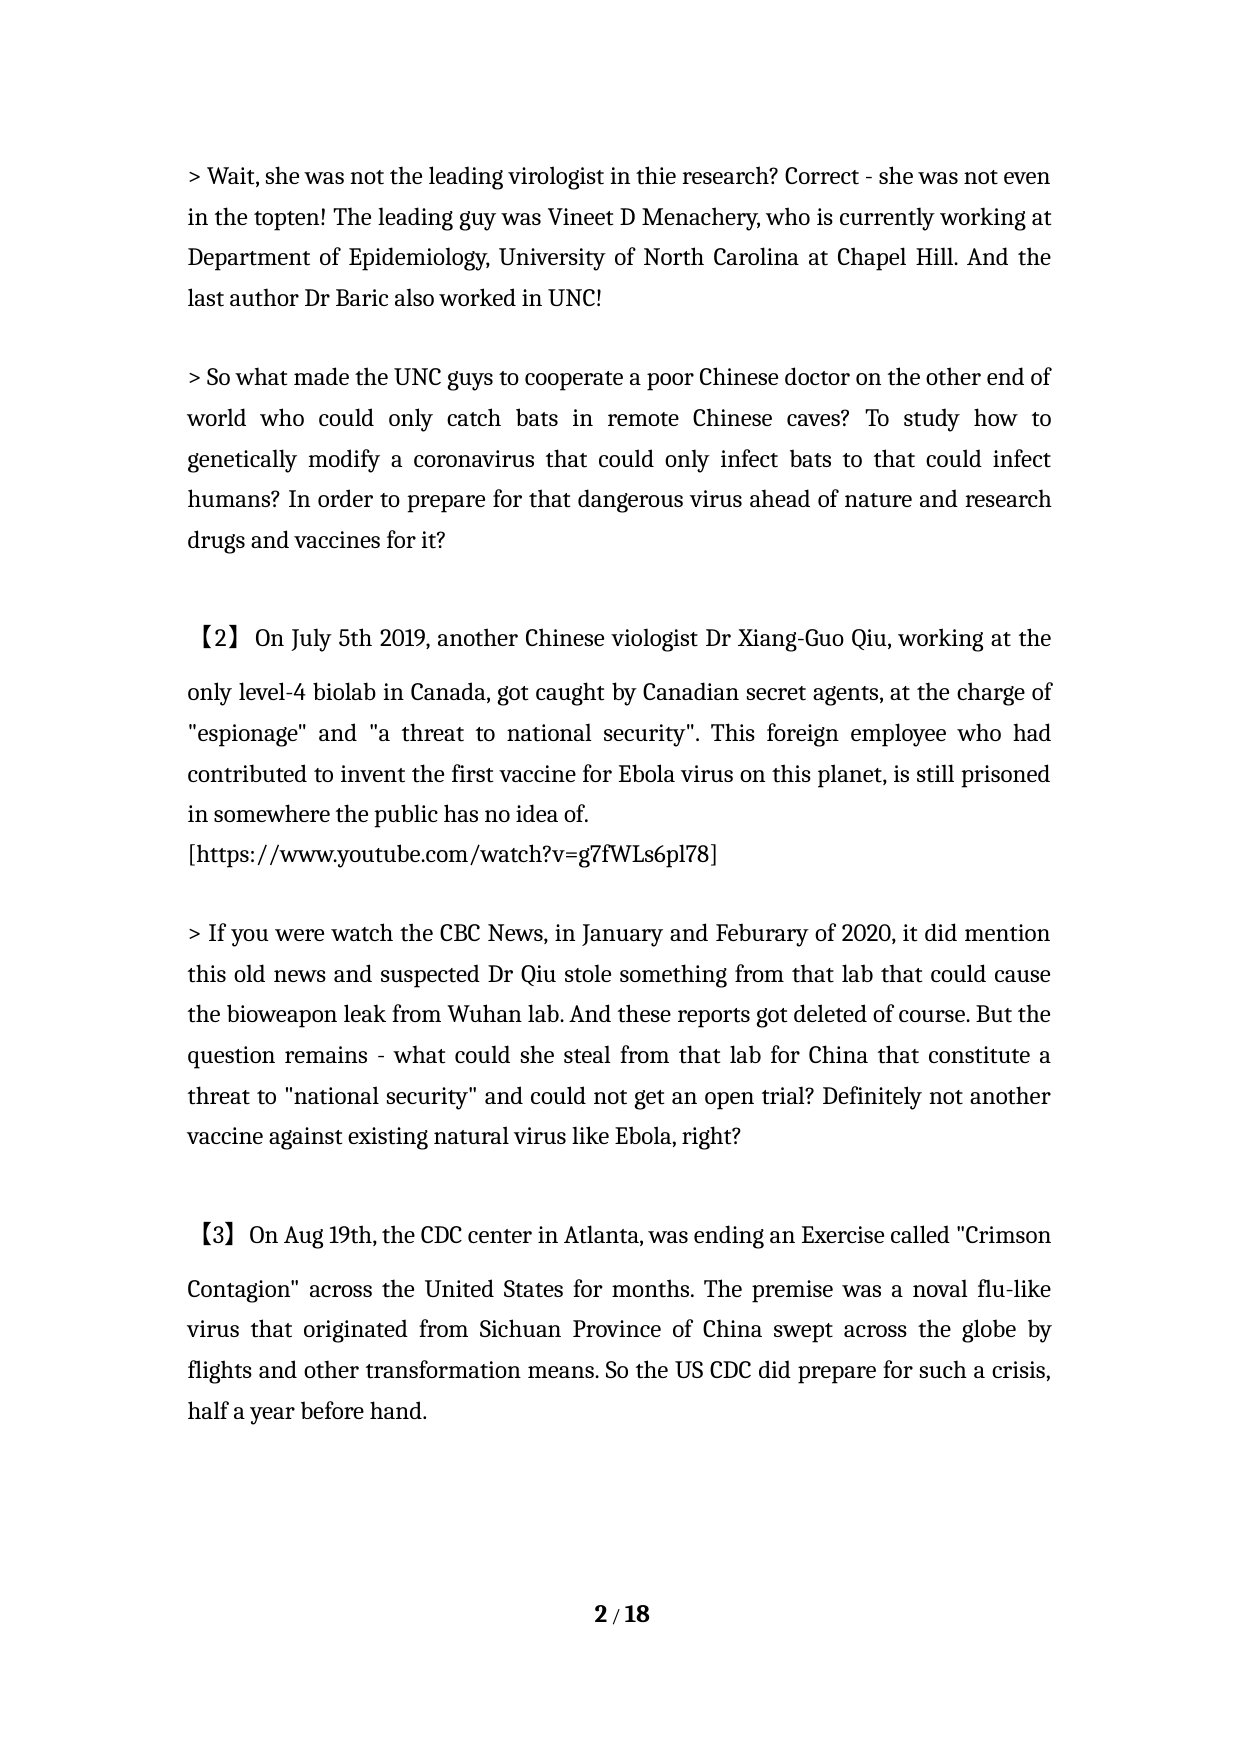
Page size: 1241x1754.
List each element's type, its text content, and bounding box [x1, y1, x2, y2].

text > Wait, she was not the leading virologist in thie research? Correct - she was not even in the topten! The leading guy was Vineet D Menachery, who is currently working at Department of Epidemiology, University of North Carolina at Chapel Hill. And the last author Dr Baric also worked in UNC! [187, 160, 1053, 314]
text 【3】On Aug 19th, the CDC center in Atlanta, was ending an Exercise called "Crimson Contagion" across the United States for months. The premise was a noval flu-like virus that originated from Sichuan Province of China swept across the globe by flights and other transformation means. So the US CDC did prepare for such a crisis, half a year before hand. [187, 1200, 1053, 1427]
text [https://www.youtube.com/watch?v=g7fWLs6pl78] [187, 838, 1053, 870]
text 【2】On July 5th 2019, another Chinese viologist Dr Xiang-Guo Qiu, working at the only level-4 biolab in Canada, got caught by Canadian secret agents, at the charge of "espionage" and "a threat to national security". This foreign employee who had contributed to invent the first vaccine for Ebola virus on this planet, is still prisoned in somewhere the public has no idea of. [187, 603, 1053, 831]
text > So what made the UNC guys to cooperate a poor Chinese doctor on the other end of world who could only catch bats in remote Chinese caves? To study how to genetically modify a coronavirus that could only infect bats to that could infect humans? In order to prepare for that dangerous virus ahead of nature and research drugs and vaccines for it? [187, 361, 1053, 556]
text > If you were watch the CBC News, in January and Feburary of 2020, it did mention this old news and suspected Dr Qiu stole something from that lab that could cause the bioweapon leak from Wuhan lab. And these reports got deleted of course. But the question remains - what could she steal from that lab for China that constitute a threat to "national security" and could not get an open trial? Definitely not another vaccine against existing natural virus like Ebola, right? [187, 917, 1053, 1153]
